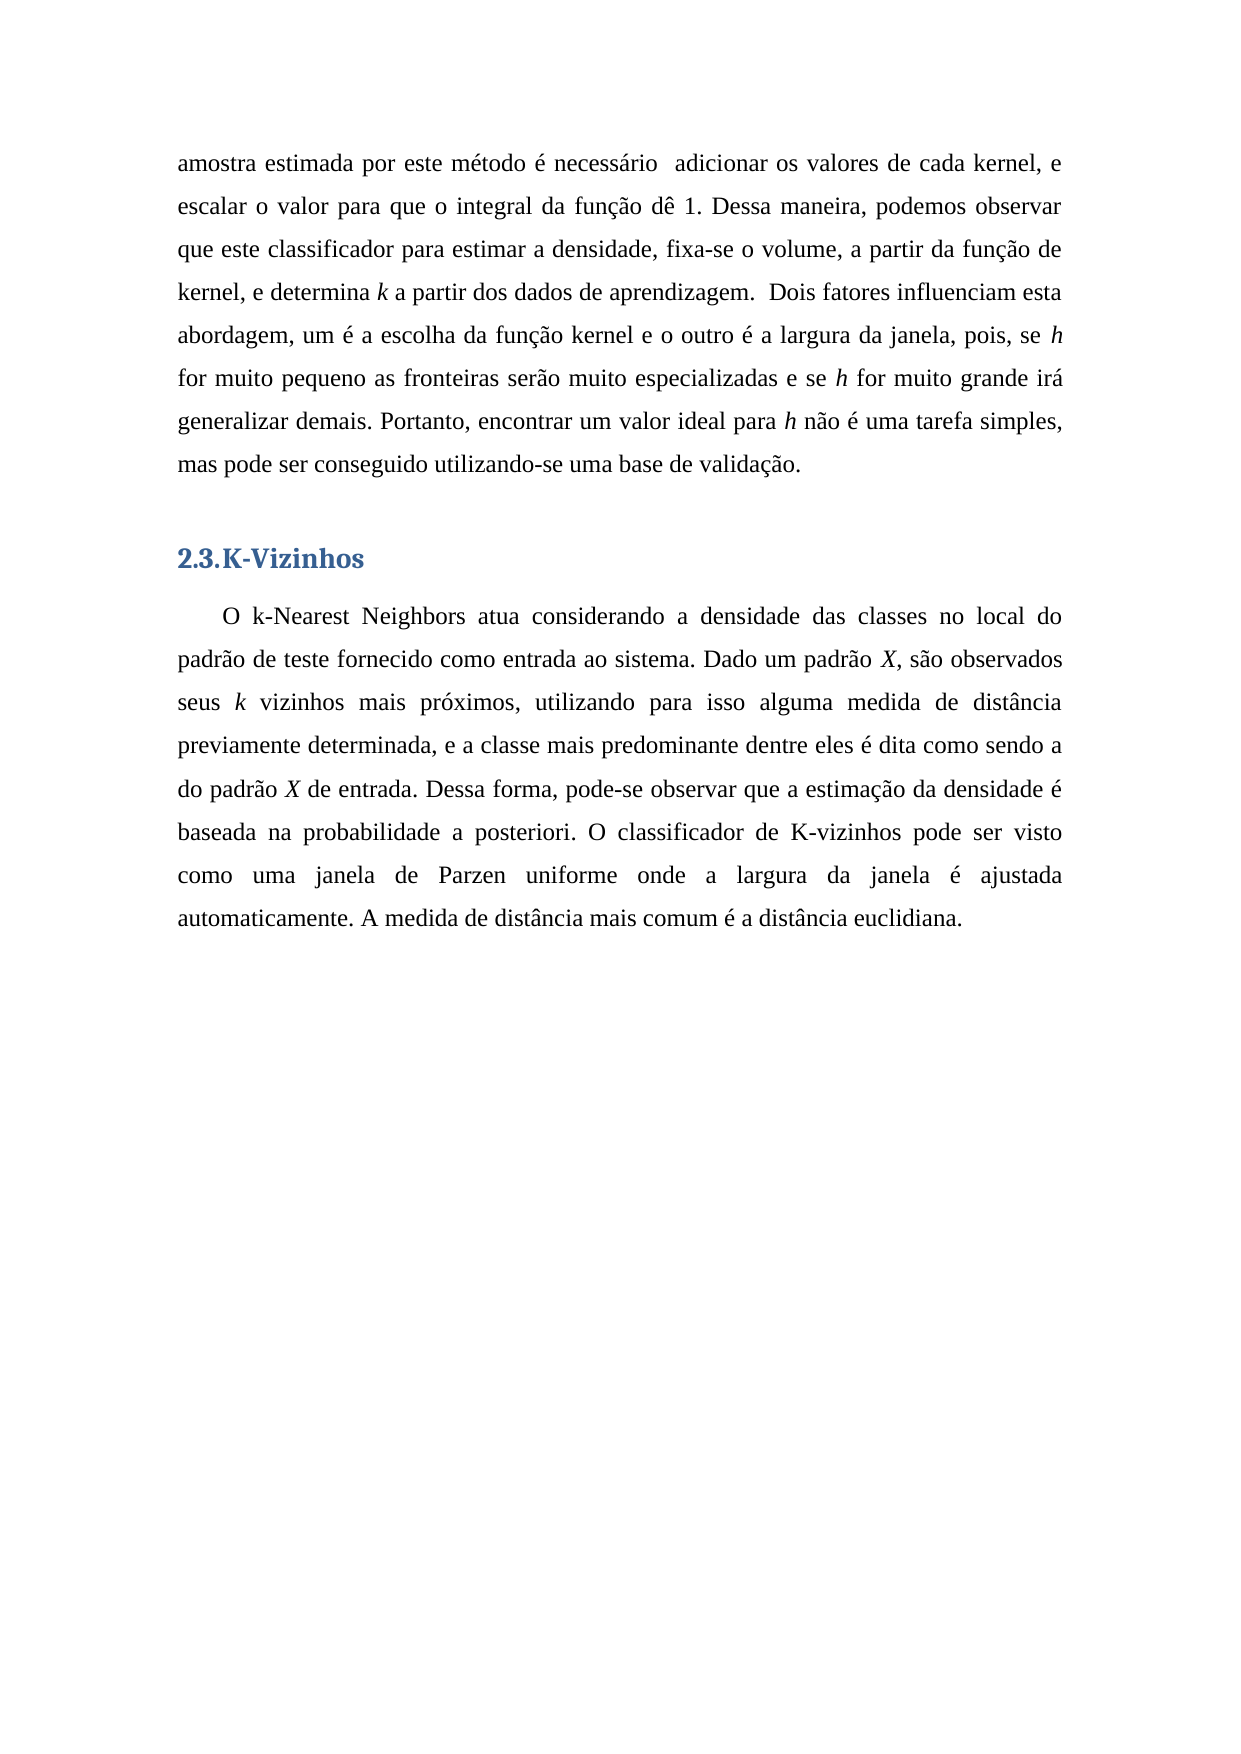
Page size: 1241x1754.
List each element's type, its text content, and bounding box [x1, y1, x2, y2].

text O k-Nearest Neighbors atua considerando a densidade das classes no local do padrão de teste fornecido como entrada ao sistema. Dado um padrão X, são observados seus k vizinhos mais próximos, utilizando para isso alguma medida de distância previamente determinada, e a classe mais predominante dentre eles é dita como sendo a do padrão X de entrada. Dessa forma, pode-se observar que a estimação da densidade é baseada na probabilidade a posteriori. O classificador de K-vizinhos pode ser visto como uma janela de Parzen uniforme onde a largura da janela é ajustada automaticamente. A medida de distância mais comum é a distância euclidiana. [177, 601, 1063, 932]
subtitle K-Vizinhos [177, 543, 1063, 576]
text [177, 148, 1063, 478]
